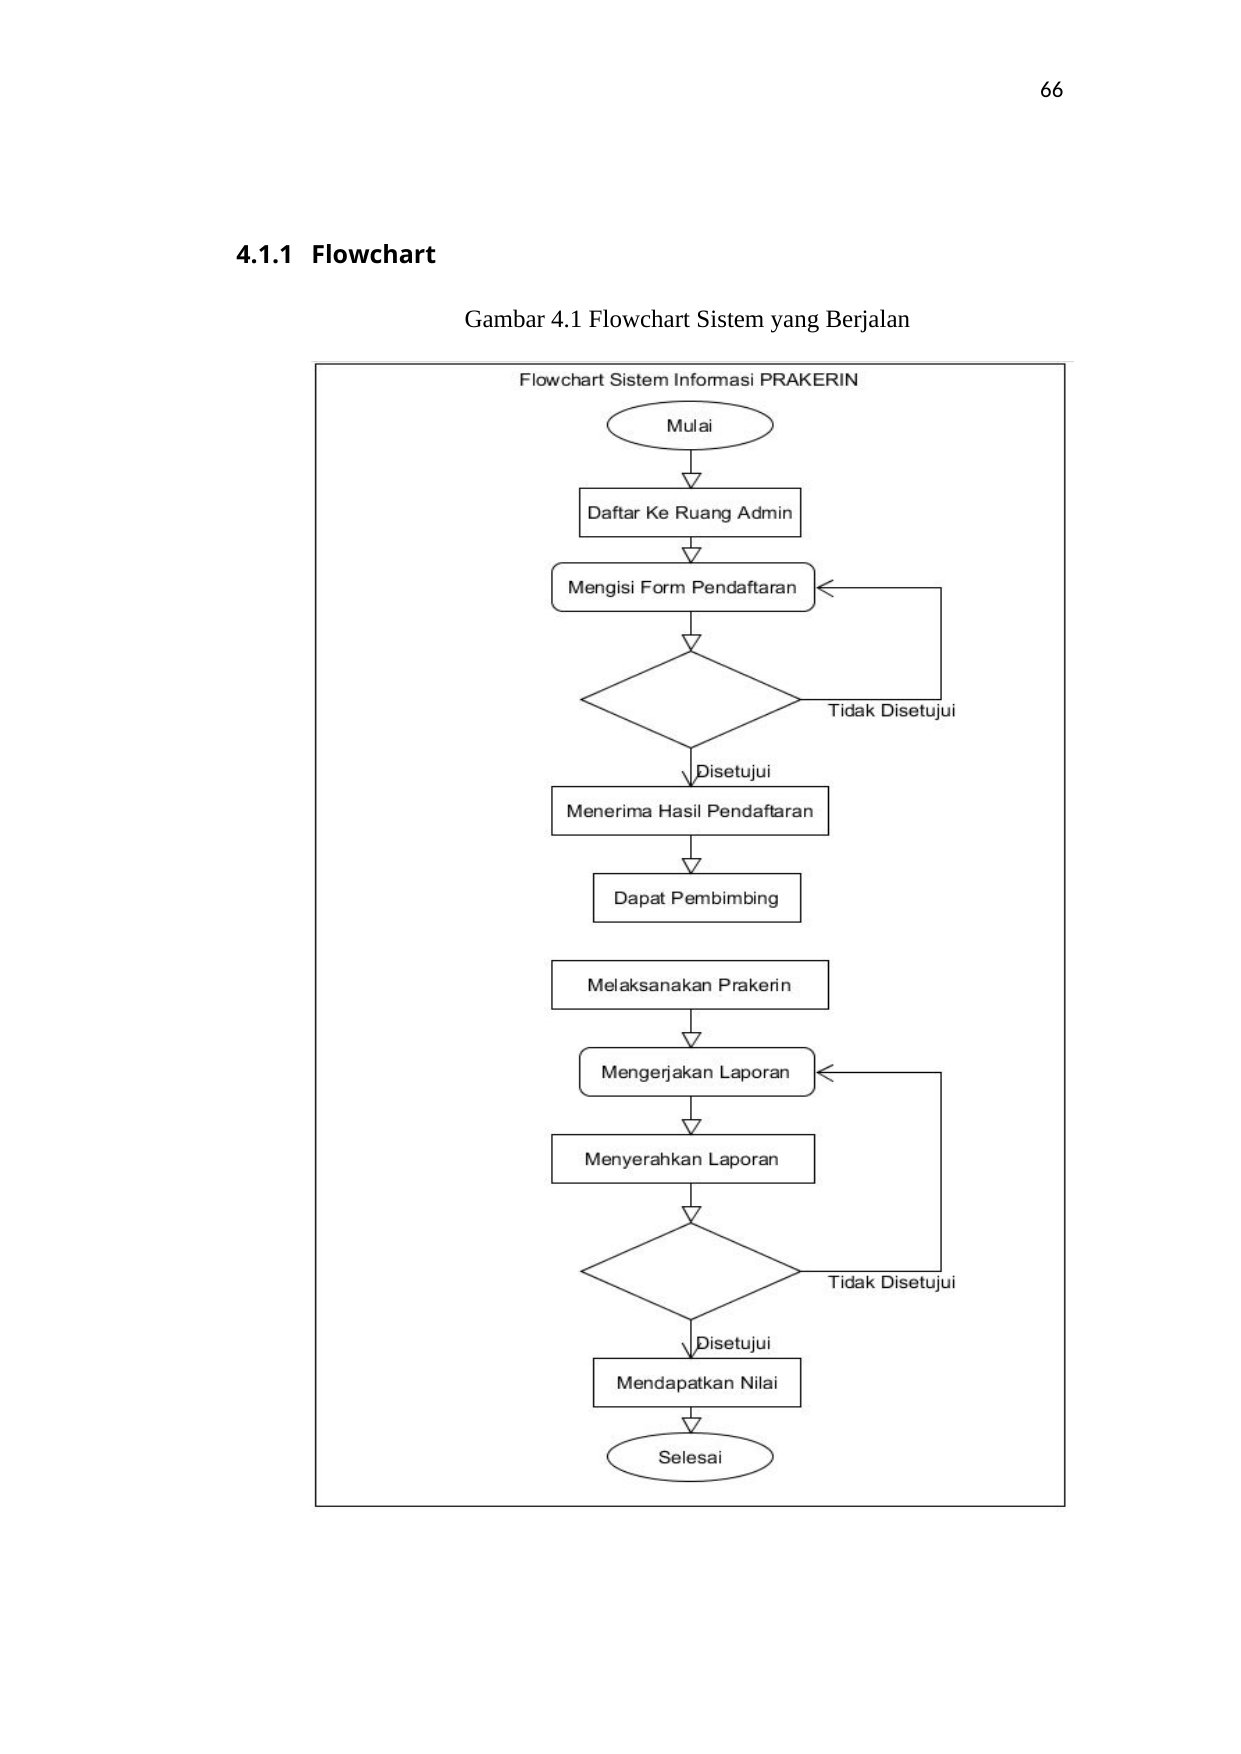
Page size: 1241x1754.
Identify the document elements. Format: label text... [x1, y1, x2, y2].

list Flowchart [236, 236, 1063, 270]
picture [311, 361, 1074, 1512]
list Gambar 4.1 Flowchart Sistem yang Berjalan [311, 304, 1063, 333]
